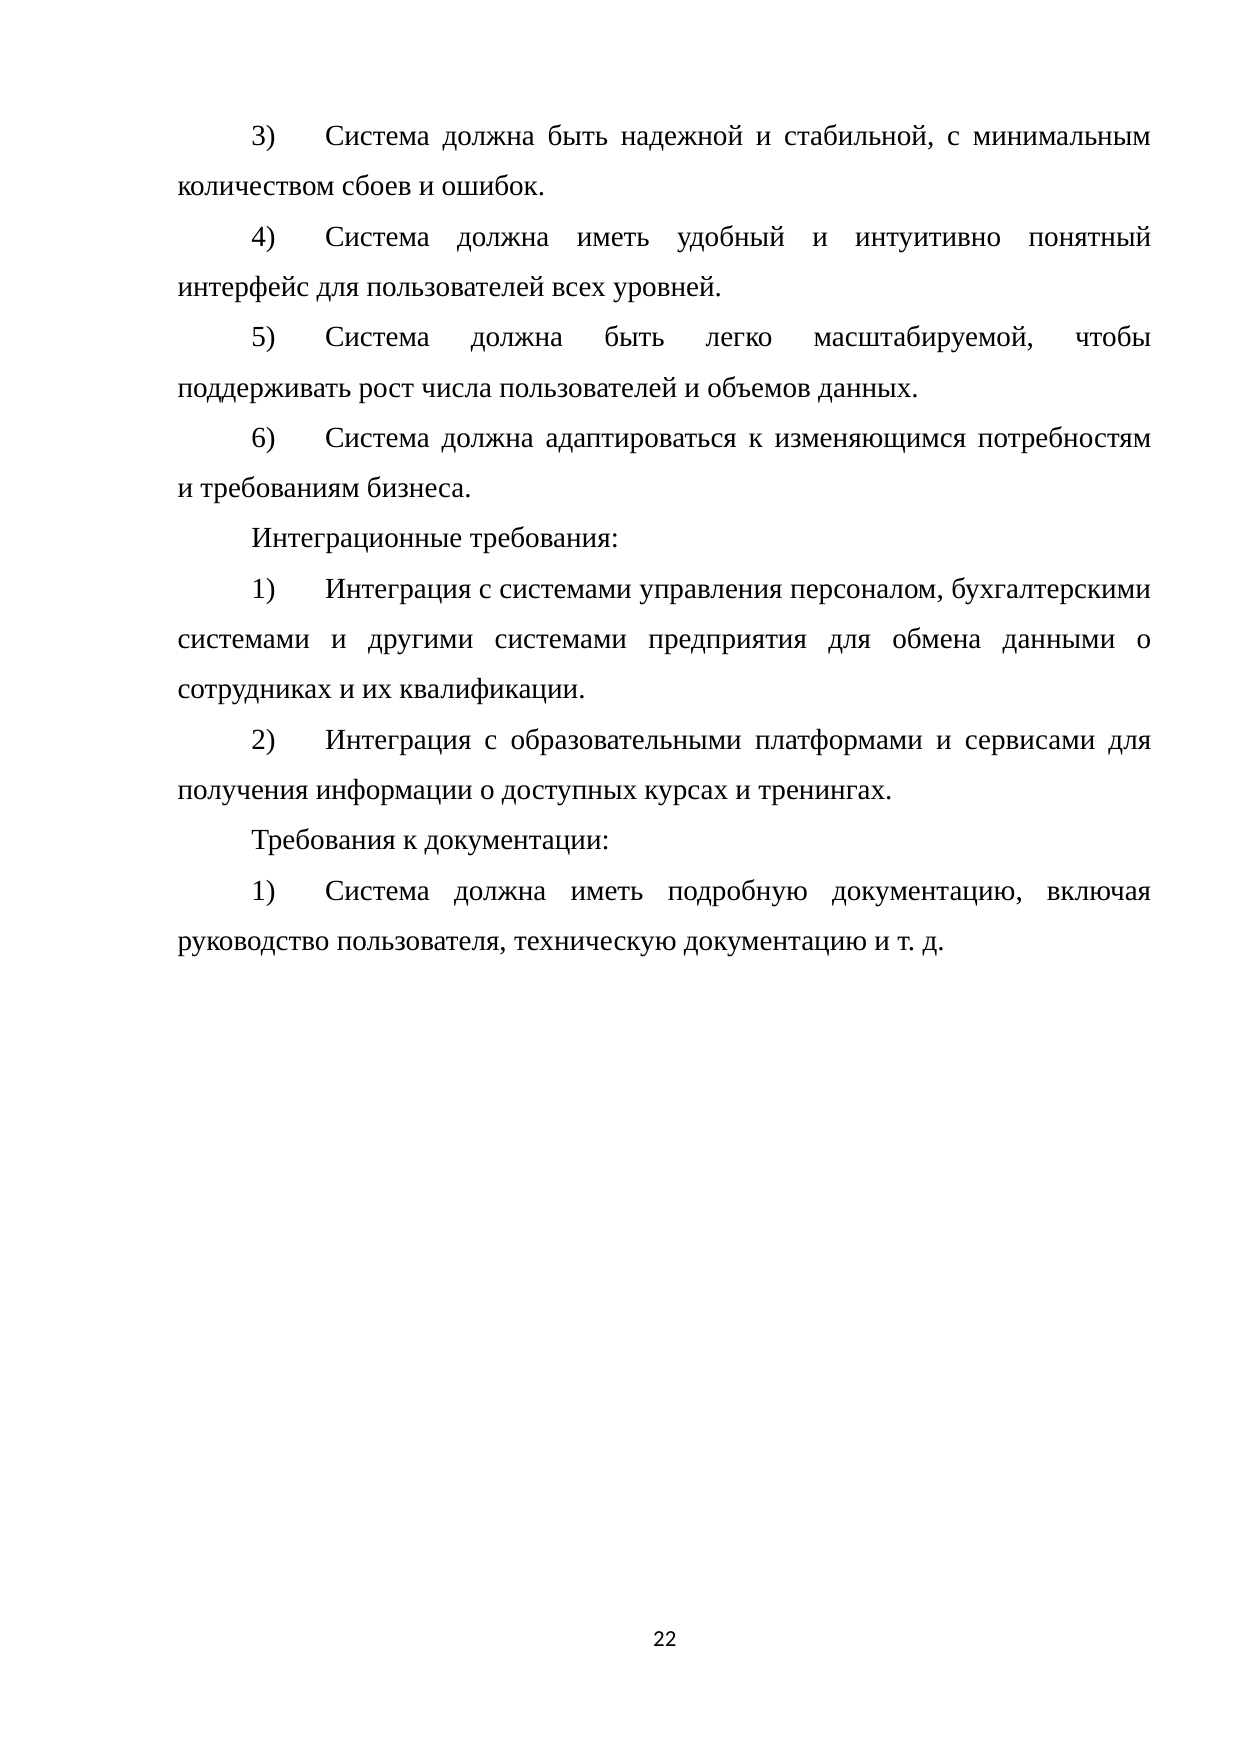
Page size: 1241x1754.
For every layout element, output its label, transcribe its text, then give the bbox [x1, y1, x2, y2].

list Система должна быть легко масштабируемой, чтобы поддерживать рост числа пользователей и объемов данных. [177, 319, 1152, 403]
list Система должна иметь удобный и интуитивно понятный интерфейс для пользователей всех уровней. [177, 219, 1152, 303]
list Система должна быть надежной и стабильной, с минимальным количеством сбоев и ошибок. [177, 118, 1152, 202]
list Система должна адаптироваться к изменяющимся потребностям и требованиям бизнеса. [177, 420, 1152, 504]
text Требования к документации: [177, 822, 1152, 856]
list Интеграция с образовательными платформами и сервисами для получения информации о доступных курсах и тренингах. [177, 722, 1152, 806]
list Интеграция с системами управления персоналом, бухгалтерскими системами и другими системами предприятия для обмена данными о сотрудниках и их квалификации. [177, 571, 1152, 705]
list Система должна иметь подробную документацию, включая руководство пользователя, техническую документацию и т. д. [177, 873, 1152, 957]
text Интеграционные требования: [177, 521, 1152, 554]
